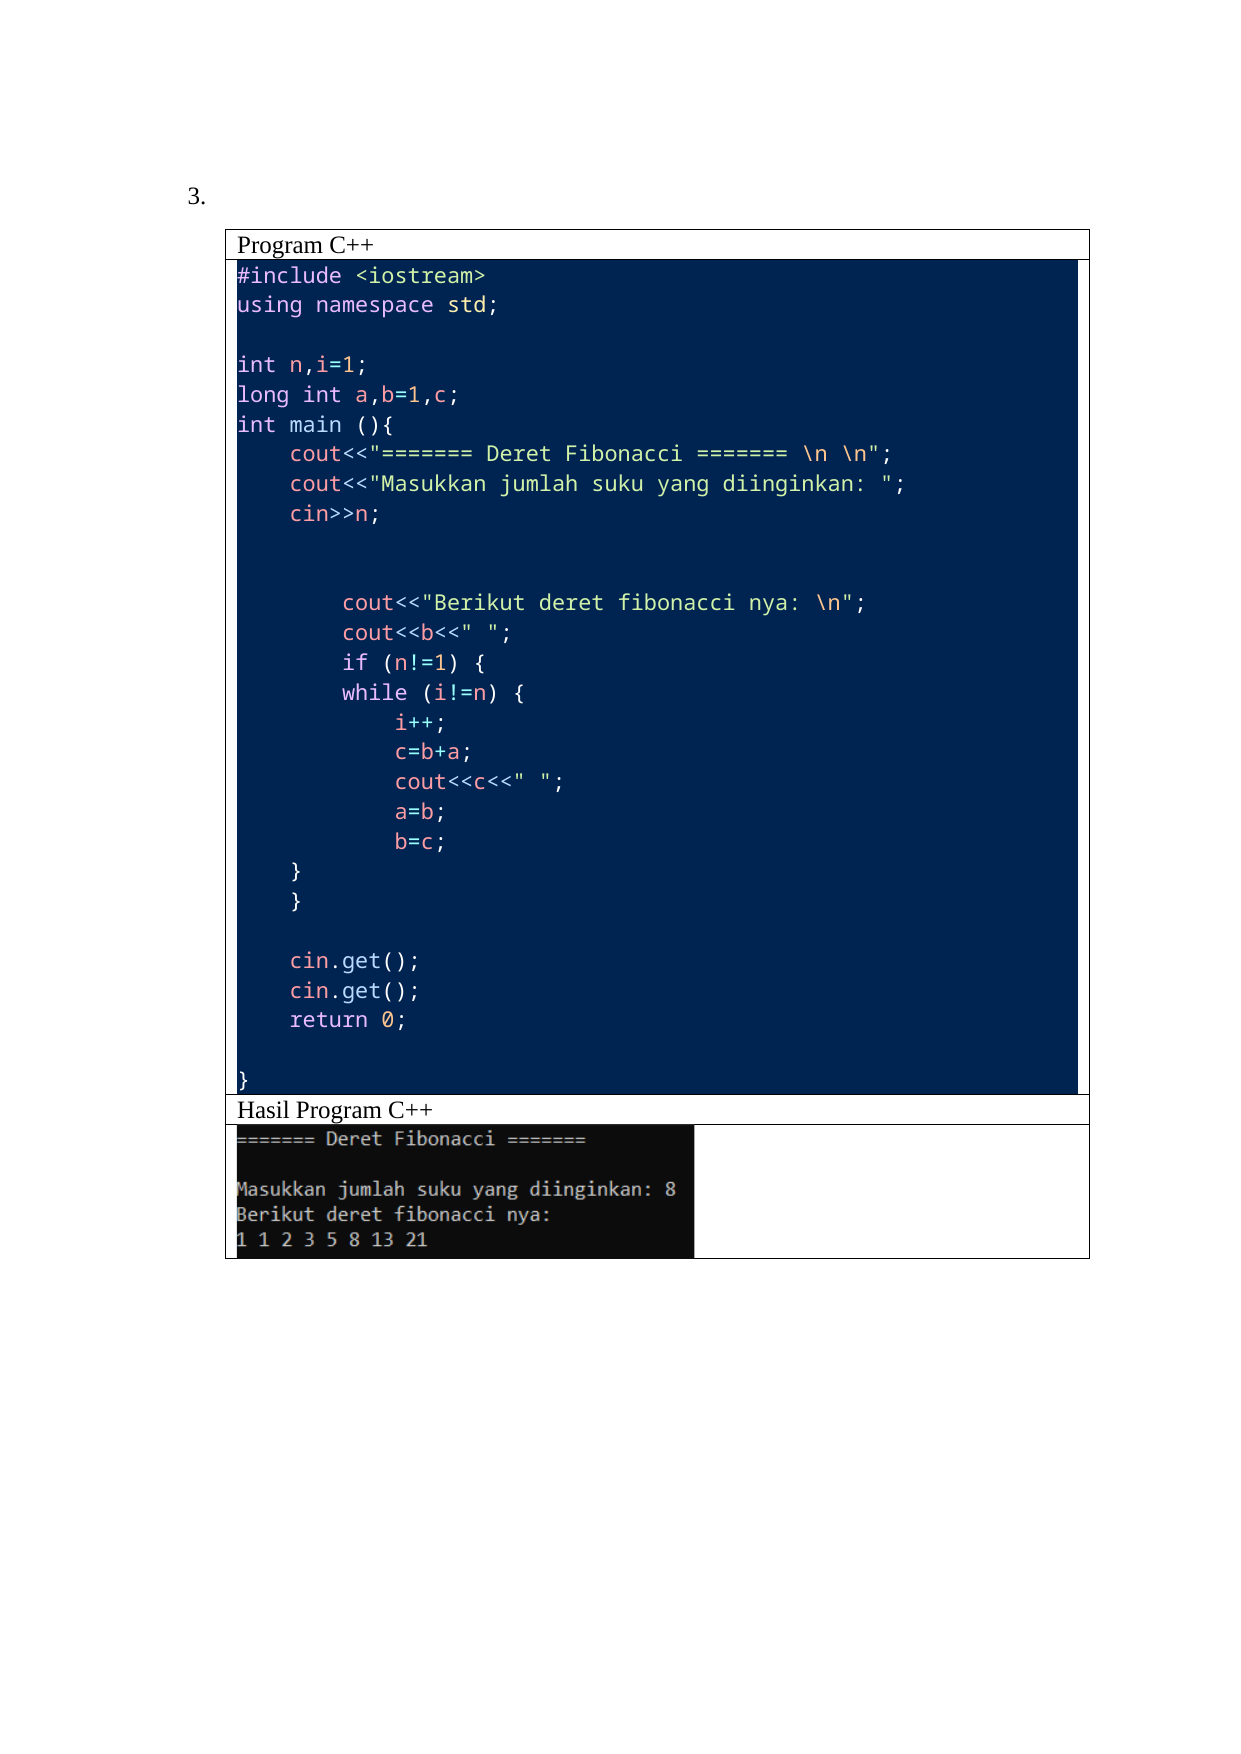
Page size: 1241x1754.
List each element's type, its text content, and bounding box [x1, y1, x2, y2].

table_cell Hasil Program C++ [226, 1095, 1089, 1123]
table_header Program C++ [226, 230, 1089, 258]
table_cell [695, 1125, 1089, 1258]
table_cell [226, 1125, 236, 1258]
picture [236, 1124, 695, 1259]
